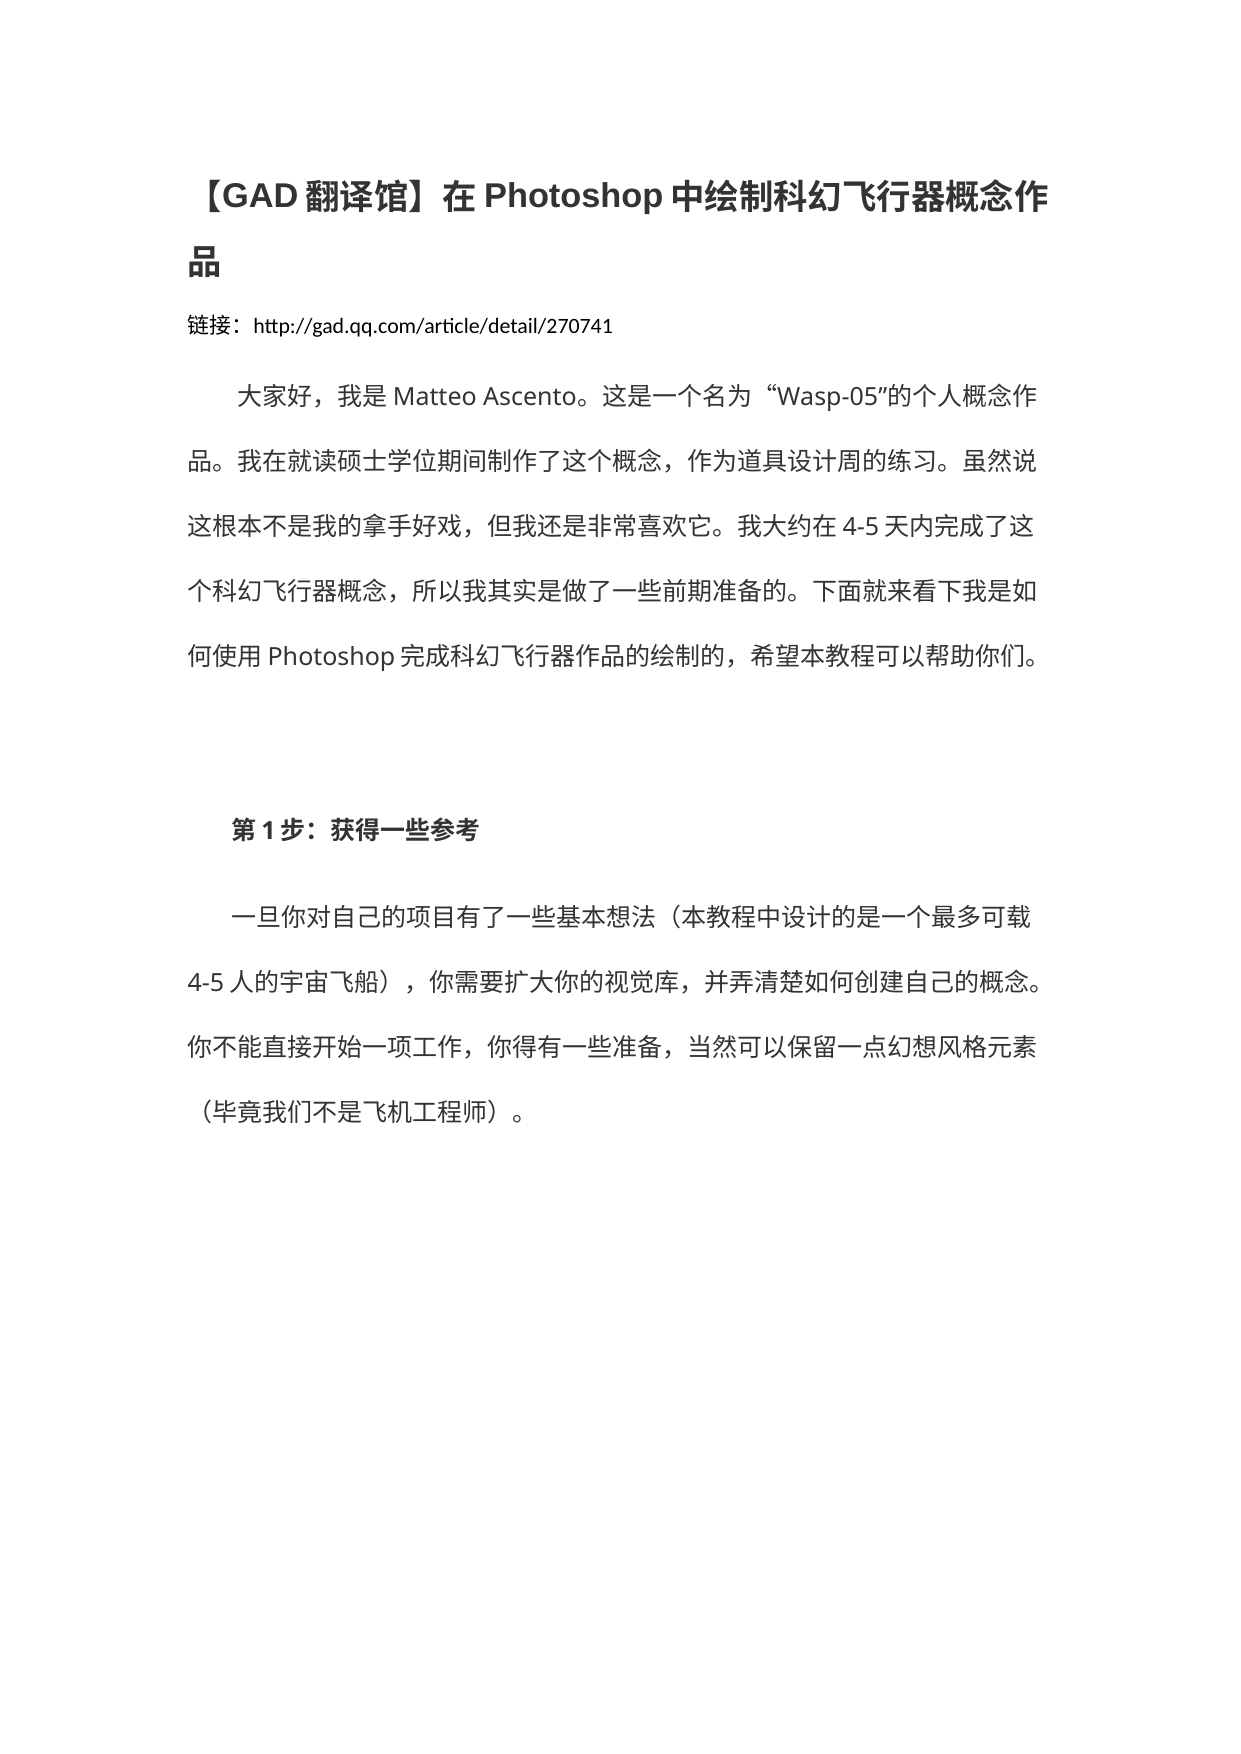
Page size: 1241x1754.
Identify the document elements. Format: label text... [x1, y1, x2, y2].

text 第1步：获得一些参考 [187, 796, 1053, 861]
subtitle 【GAD翻译馆】在Photoshop中绘制科幻飞行器概念作品 [187, 162, 1053, 292]
text 大家好，我是Matteo Ascento。这是一个名为“Wasp-05”的个人概念作品。我在就读硕士学位期间制作了这个概念，作为道具设计周的练习。虽然说这根本不是我的拿手好戏，但我还是非常喜欢它。我大约在4-5天内完成了这个科幻飞行器概念，所以我其实是做了一些前期准备的。下面就来看下我是如何使用Photoshop完成科幻飞行器作品的绘制的，希望本教程可以帮助你们。 [187, 362, 1053, 687]
text 一旦你对自己的项目有了一些基本想法（本教程中设计的是一个最多可载4-5人的宇宙飞船），你需要扩大你的视觉库，并弄清楚如何创建自己的概念。你不能直接开始一项工作，你得有一些准备，当然可以保留一点幻想风格元素（毕竟我们不是飞机工程师）。 [187, 883, 1053, 1143]
text 链接：http://gad.qq.com/article/detail/270741 [187, 308, 1053, 340]
